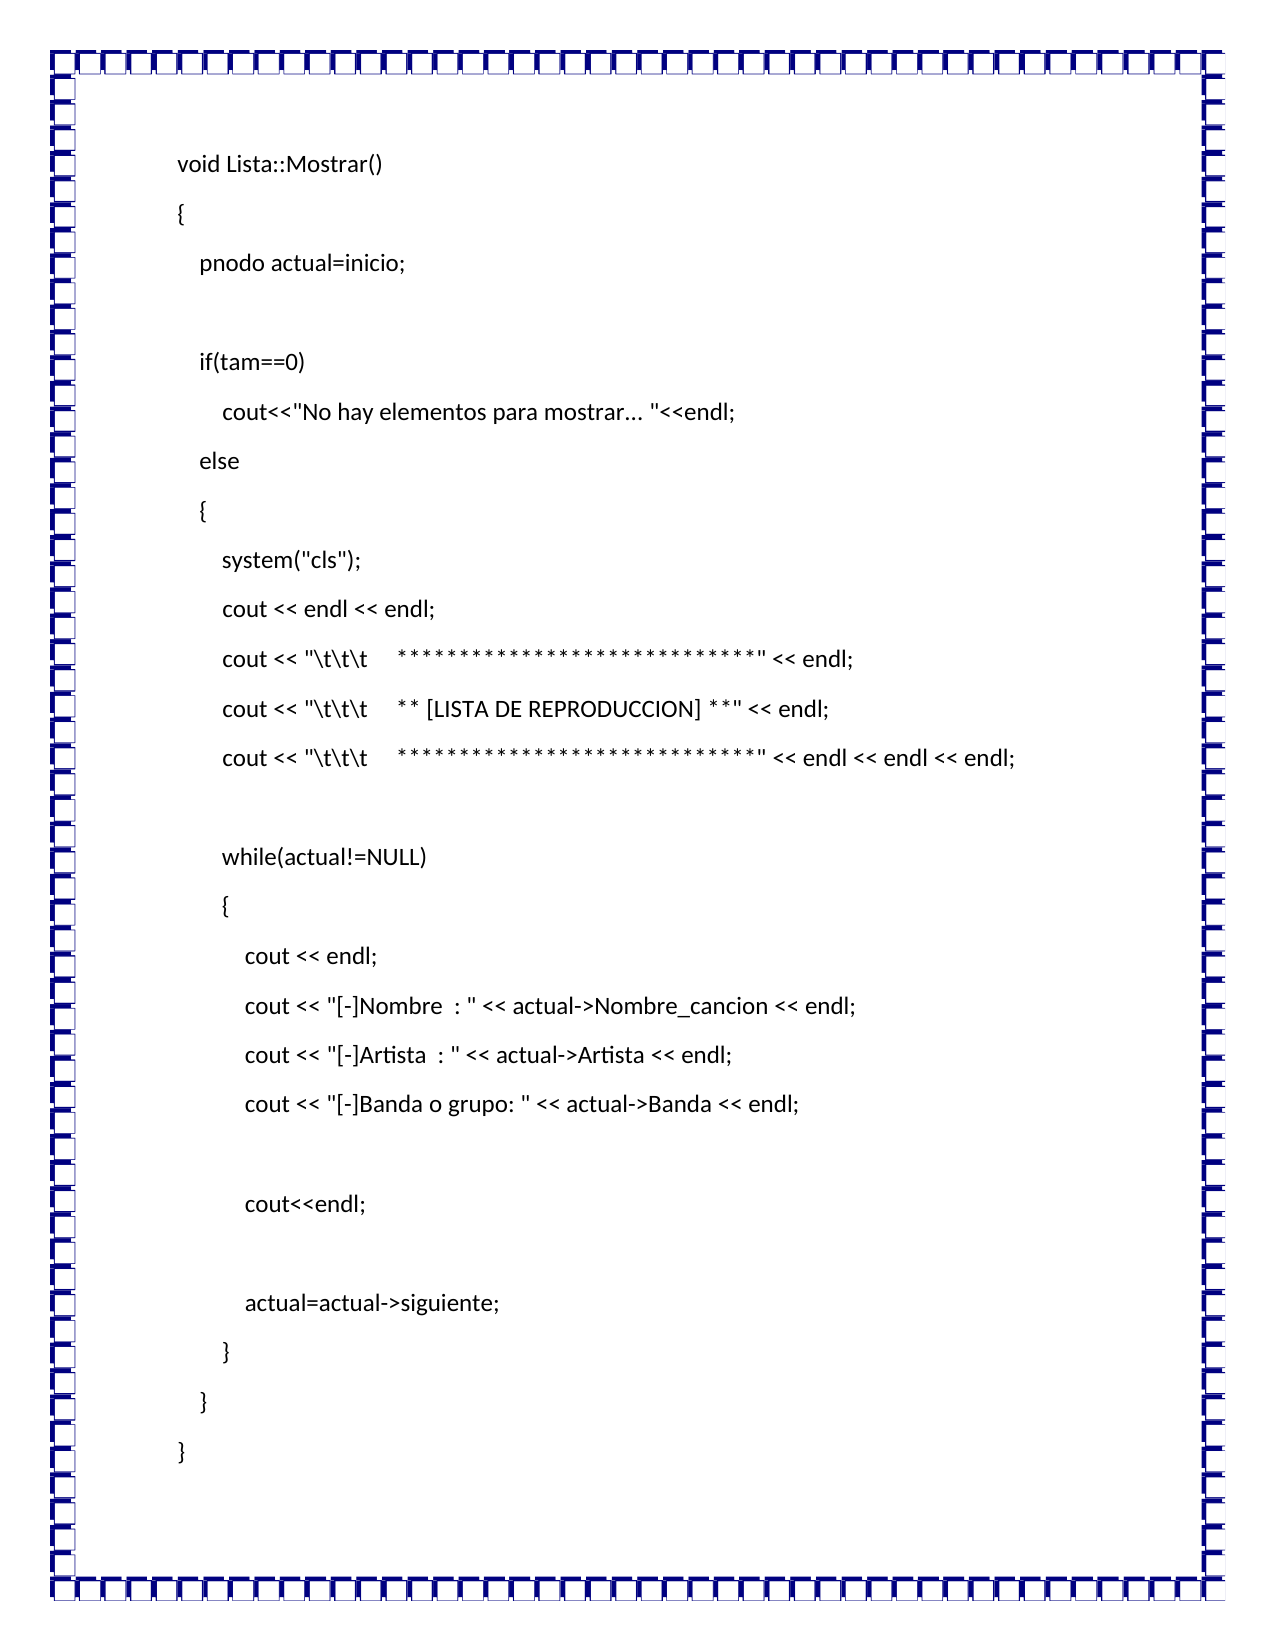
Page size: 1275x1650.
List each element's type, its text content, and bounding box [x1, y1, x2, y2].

text cout<<endl; [244, 1188, 1102, 1218]
picture [50, 50, 1226, 1601]
text cout << "\t\t\t *****************************" << endl; cout << "\t\t\t ** [LISTA DE REPRODUCCION] **" << endl; [222, 643, 855, 723]
text } [177, 1436, 1102, 1466]
text void Lista::Mostrar() [177, 148, 1102, 178]
text } [199, 1386, 1102, 1416]
text { [199, 495, 1102, 525]
text actual=actual->siguiente; [244, 1287, 1102, 1317]
text system("cls"); [222, 544, 1102, 575]
text } [222, 1336, 1102, 1367]
text cout<<"No hay elementos para mostrar... "<<endl; else [199, 396, 771, 476]
text if(tam==0) [199, 346, 1102, 377]
text { [177, 198, 1102, 228]
text pnodo actual=inicio; [199, 247, 1102, 278]
text cout << "[-]Banda o grupo: " << actual->Banda << endl; [244, 1088, 1102, 1119]
text { [222, 891, 1102, 921]
text cout << endl << endl; [222, 594, 1102, 624]
text while(actual!=NULL) [222, 841, 1102, 872]
text cout << "[-]Nombre : " << actual->Nombre_cancion << endl; cout << "[-]Artista : " << actual->Artista << endl; [244, 990, 897, 1069]
text cout << endl; [244, 941, 1102, 971]
text cout << "\t\t\t *****************************" << endl << endl << endl; [222, 742, 1102, 772]
